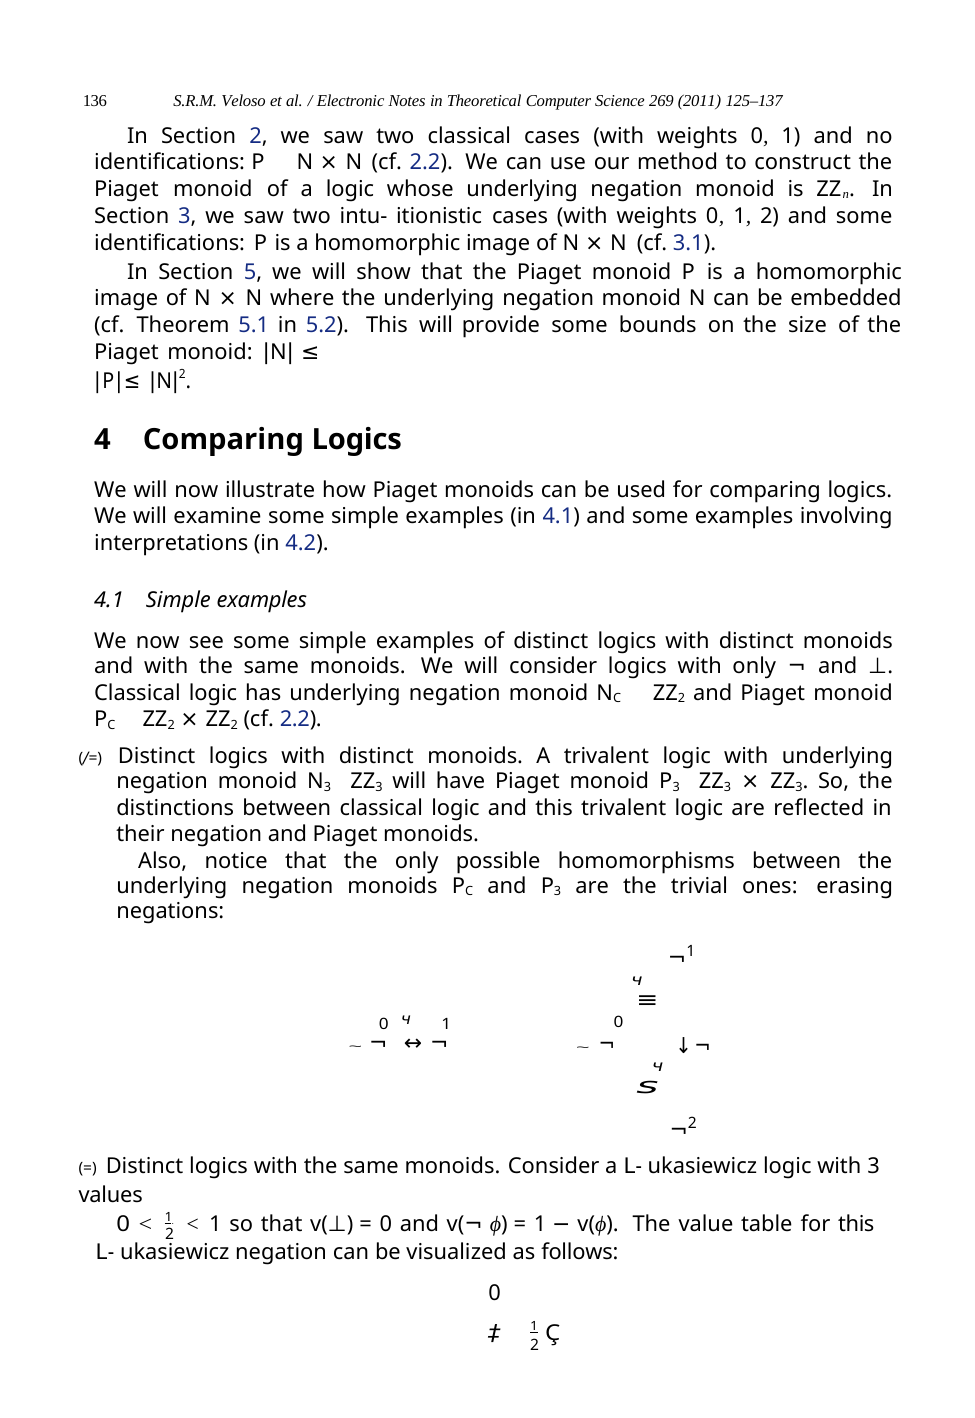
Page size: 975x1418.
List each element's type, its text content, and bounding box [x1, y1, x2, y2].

text We will now illustrate how Piaget monoids can be used for comparing logics. We will examine some simple examples (in 4.1) and some examples involving interpretations (in 4.2). [94, 476, 893, 557]
text (=) Distinct logics with the same monoids. Consider a L- ukasiewicz logic with 3 values [78, 1150, 912, 1209]
text < 1 so that v(⊥) = 0 and v(¬ ϕ) = 1 − v(ϕ). The value table for this [185, 1209, 912, 1237]
text ч [474, 1058, 842, 1074]
text ≡ [636, 988, 912, 1012]
subtitle Comparing Logics [94, 418, 912, 458]
text Also, notice that the only possible homomorphisms between the underlying negation monoids PC and P3 are the trivial ones: erasing negations: [116, 848, 893, 925]
text We now see some simple examples of distinct logics with distinct monoids and with the same monoids. We will consider logics with only ¬ and ⊥. Classical logic has underlying negation monoid NC ZZ2 and Piaget monoid PC ZZ2 × ZZ2 (cf. 2.2). [94, 628, 893, 733]
text (/=) Distinct logics with distinct monoids. A trivalent logic with underlying negation monoid N3 ZZ3 will have Piaget monoid P3 ZZ3 × ZZ3. So, the distinctions between classical logic and this trivalent logic are reflected in their negation and Piaget monoids. [78, 743, 893, 848]
text L- ukasiewicz negation can be visualized as follows: [46, 1237, 668, 1265]
text In Section 2, we saw two classical cases (with weights 0, 1) and no identifications: P N × N (cf. 2.2). We can use our method to construct the Piaget monoid of a logic whose underlying negation monoid is ZZn. In Section 3, we saw two intu- itionistic cases (with weights 0, 1, 2) and some identifications: P is a homomorphic image of N × N (cf. 3.1). [94, 122, 893, 257]
text ‡ 1 Ç [488, 1317, 912, 1347]
text 0 [488, 1277, 912, 1306]
text ¬1 [46, 936, 695, 970]
text ~ ¬ ↔ ¬ [46, 1031, 449, 1055]
text ч [631, 972, 912, 988]
text s [454, 1074, 841, 1098]
list Simple examples [94, 584, 912, 614]
text |P|≤ |N|2. [94, 366, 912, 394]
text 0 < 1 [116, 1209, 173, 1237]
text ¬2 [525, 1109, 842, 1142]
text In Section 5, we will show that the Piaget monoid P is a homomorphic image of N × N where the underlying negation monoid N can be embedded (cf. Theorem 5.1 in 5.2). This will provide some bounds on the size of the Piaget monoid: |N| ≤ [94, 258, 902, 366]
text ~ ¬ ↓¬ [576, 1031, 912, 1056]
